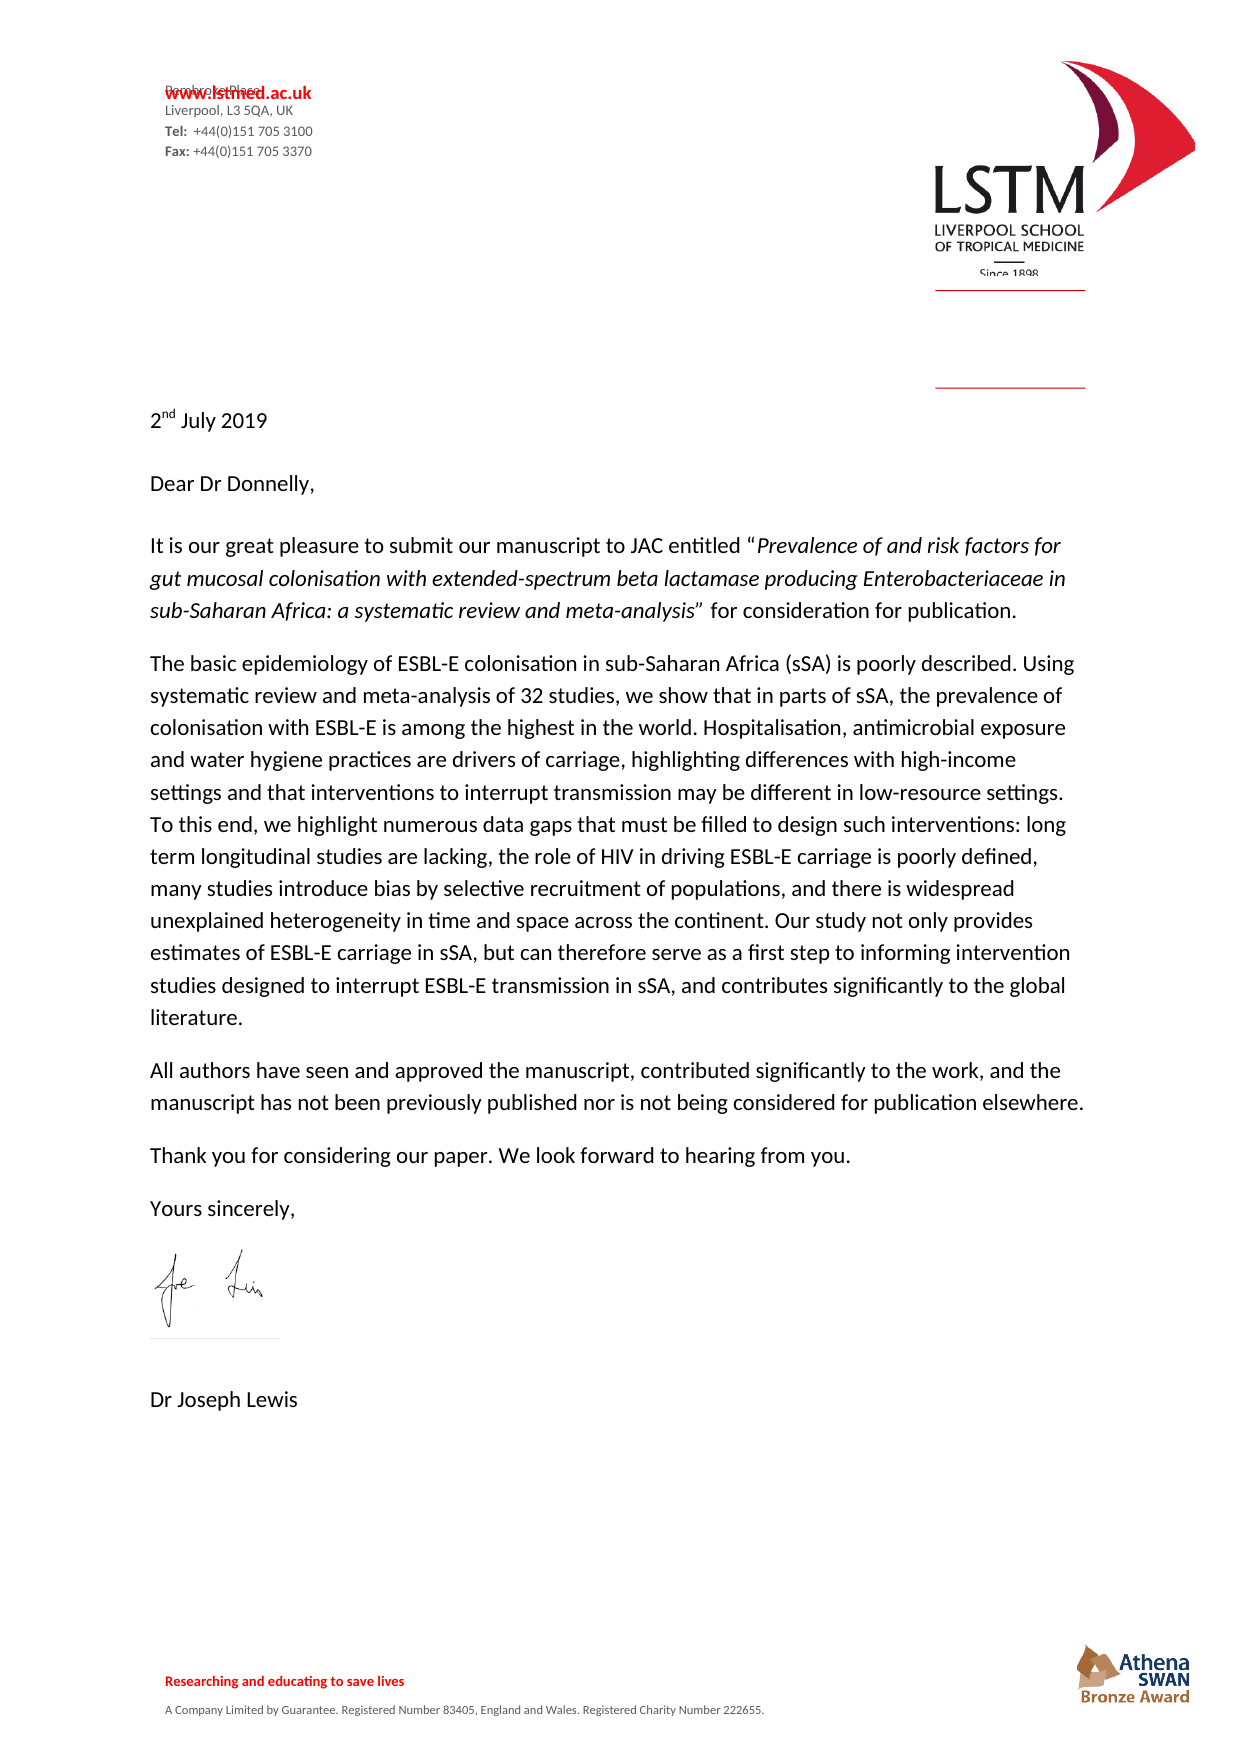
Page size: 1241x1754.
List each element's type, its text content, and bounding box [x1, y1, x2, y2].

text 2nd July 2019 [150, 406, 1090, 434]
text The basic epidemiology of ESBL-E colonisation in sub-Saharan Africa (sSA) is poorly described. Using systematic review and meta-analysis of 32 studies, we show that in parts of sSA, the prevalence of colonisation with ESBL-E is among the highest in the world. Hospitalisation, antimicrobial exposure and water hygiene practices are drivers of carriage, highlighting differences with high-income settings and that interventions to interrupt transmission may be different in low-resource settings. To this end, we highlight numerous data gaps that must be filled to design such interventions: long term longitudinal studies are lacking, the role of HIV in driving ESBL-E carriage is poorly defined, many studies introduce bias by selective recruitment of populations, and there is widespread unexplained heterogeneity in time and space across the continent. Our study not only provides estimates of ESBL-E carriage in sSA, but can therefore serve as a first step to informing intervention studies designed to interrupt ESBL-E transmission in sSA, and contributes significantly to the global literature. [150, 649, 1090, 1031]
text Thank you for considering our paper. We look forward to hearing from you. [150, 1141, 1090, 1169]
picture [1076, 1644, 1190, 1707]
text Yours sincerely, [150, 1194, 1090, 1222]
picture [150, 1247, 281, 1351]
text It is our great pleasure to submit our manuscript to JAC entitled “Prevalence of and risk factors for gut mucosal colonisation with extended-spectrum beta lactamase producing Enterobacteriaceae in sub-Saharan Africa: a systematic review and meta-analysis” for consideration for publication. [150, 531, 1090, 624]
text Dr Joseph Lewis [150, 1386, 1090, 1413]
text Dear Dr Donnelly, [150, 469, 1090, 497]
text All authors have seen and approved the manuscript, contributed significantly to the work, and the manuscript has not been previously published nor is not being considered for publication elsewhere. [150, 1056, 1090, 1116]
